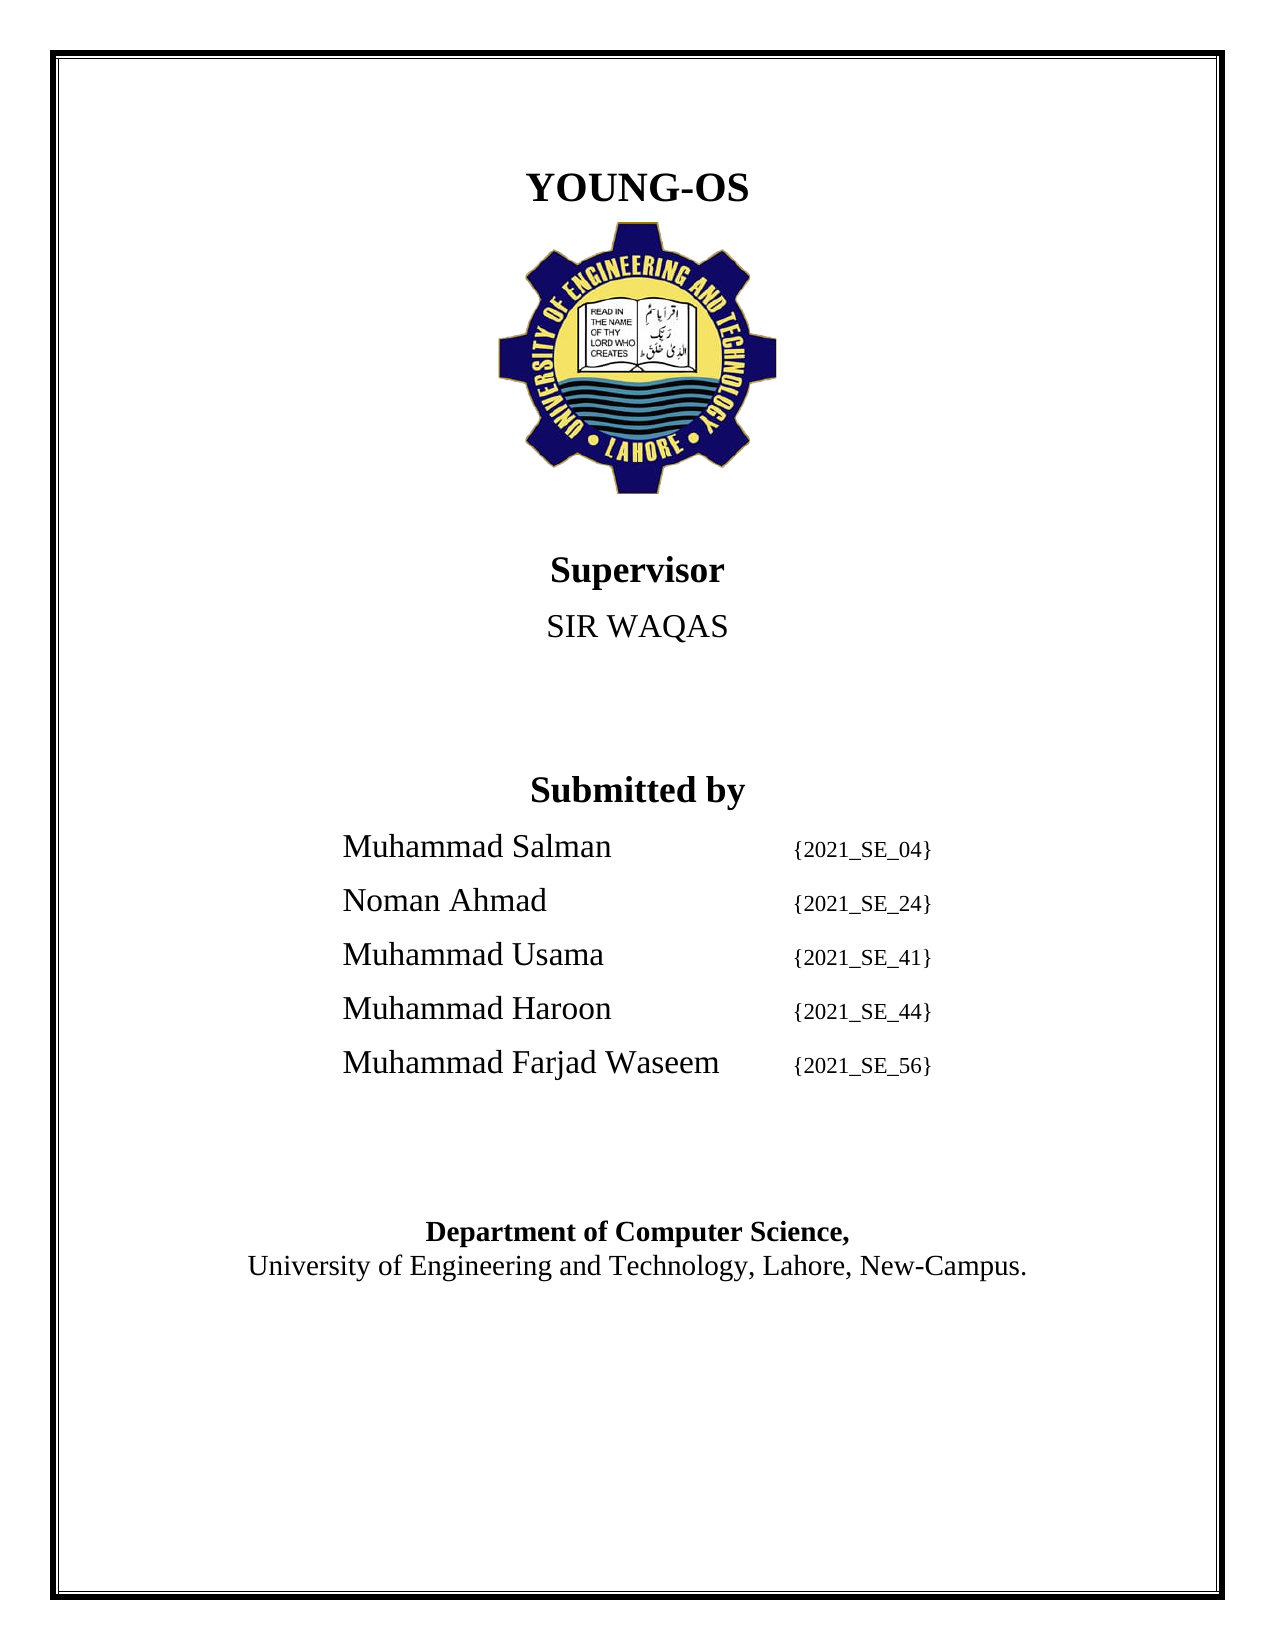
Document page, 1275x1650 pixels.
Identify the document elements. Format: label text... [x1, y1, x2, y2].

text Department of Computer Science, [150, 1214, 1125, 1248]
text Noman Ahmad {2021_SE_24} [150, 881, 1125, 919]
text Submitted by [150, 768, 1125, 811]
text YOUNG-OS [150, 162, 1125, 210]
text Muhammad Farjad Waseem {2021_SE_56} [150, 1042, 1125, 1080]
picture [498, 222, 777, 494]
text Muhammad Salman {2021_SE_04} [150, 827, 1125, 865]
text Muhammad Usama {2021_SE_41} [150, 934, 1125, 973]
text SIR WAQAS [150, 606, 1125, 644]
text Supervisor [150, 547, 1125, 590]
text Muhammad Haroon {2021_SE_44} [150, 988, 1125, 1027]
text University of Engineering and Technology, Lahore, New-Campus. [150, 1248, 1125, 1281]
